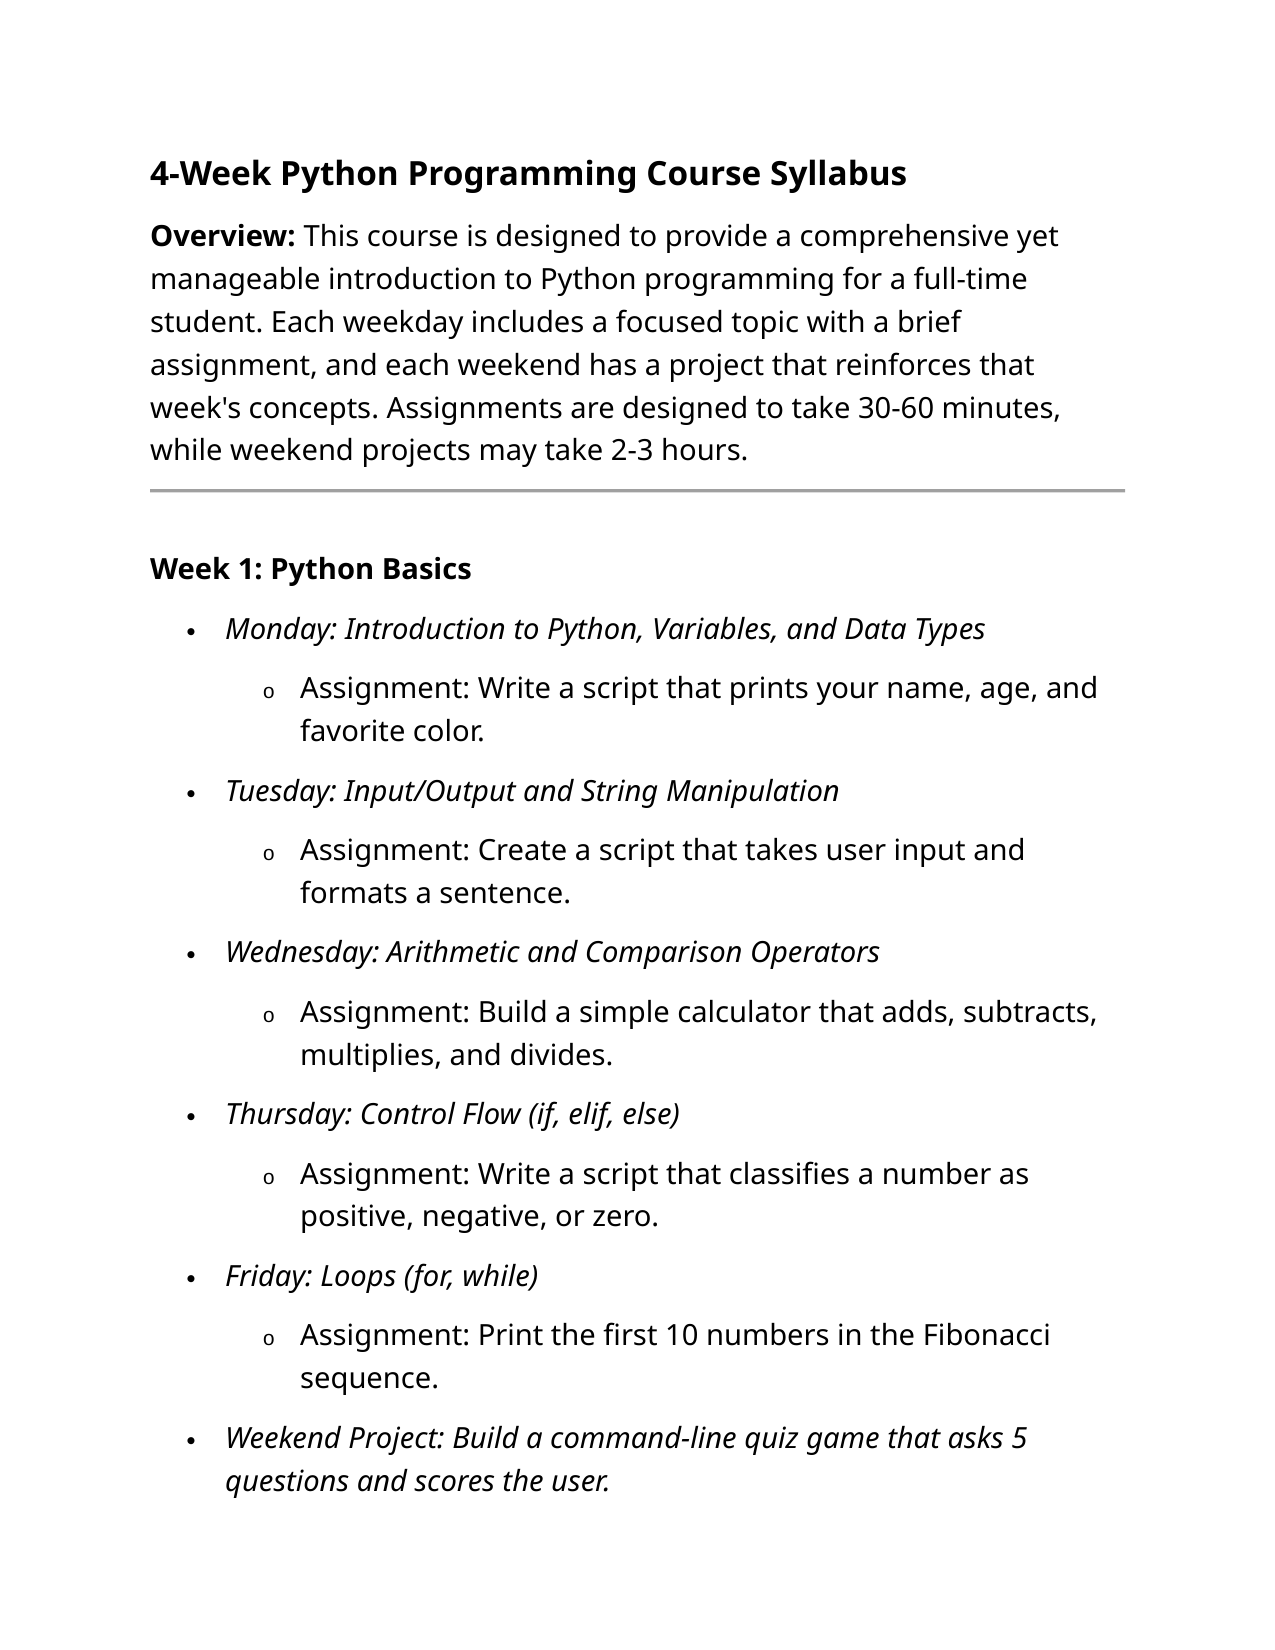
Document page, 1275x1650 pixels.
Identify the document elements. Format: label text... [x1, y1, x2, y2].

text Overview: This course is designed to provide a comprehensive yet manageable introduction to Python programming for a full-time student. Each weekday includes a focused topic with a brief assignment, and each weekend has a project that reinforces that week's concepts. Assignments are designed to take 30-60 minutes, while weekend projects may take 2-3 hours. [150, 216, 1125, 469]
text Week 1: Python Basics [150, 549, 1125, 588]
list Assignment: Print the first 10 numbers in the Fibonacci sequence. [262, 1315, 1125, 1397]
list Weekend Project: Build a command-line quiz game that asks 5 questions and scores the user. [187, 1417, 1125, 1499]
list Tuesday: Input/Output and String Manipulation [187, 770, 1125, 809]
list Wednesday: Arithmetic and Comparison Operators [187, 932, 1125, 971]
list Assignment: Write a script that classifies a number as positive, negative, or zero. [262, 1153, 1125, 1235]
list Friday: Loops (for, while) [187, 1255, 1125, 1295]
list Monday: Introduction to Python, Variables, and Data Types [187, 608, 1125, 648]
list Assignment: Build a simple calculator that adds, subtracts, multiplies, and divides. [262, 991, 1125, 1074]
text 4-Week Python Programming Course Syllabus [150, 150, 1125, 195]
list Assignment: Write a script that prints your name, age, and favorite color. [262, 668, 1125, 750]
list Thursday: Control Flow (if, elif, else) [187, 1093, 1125, 1133]
list Assignment: Create a script that takes user input and formats a sentence. [262, 829, 1125, 912]
